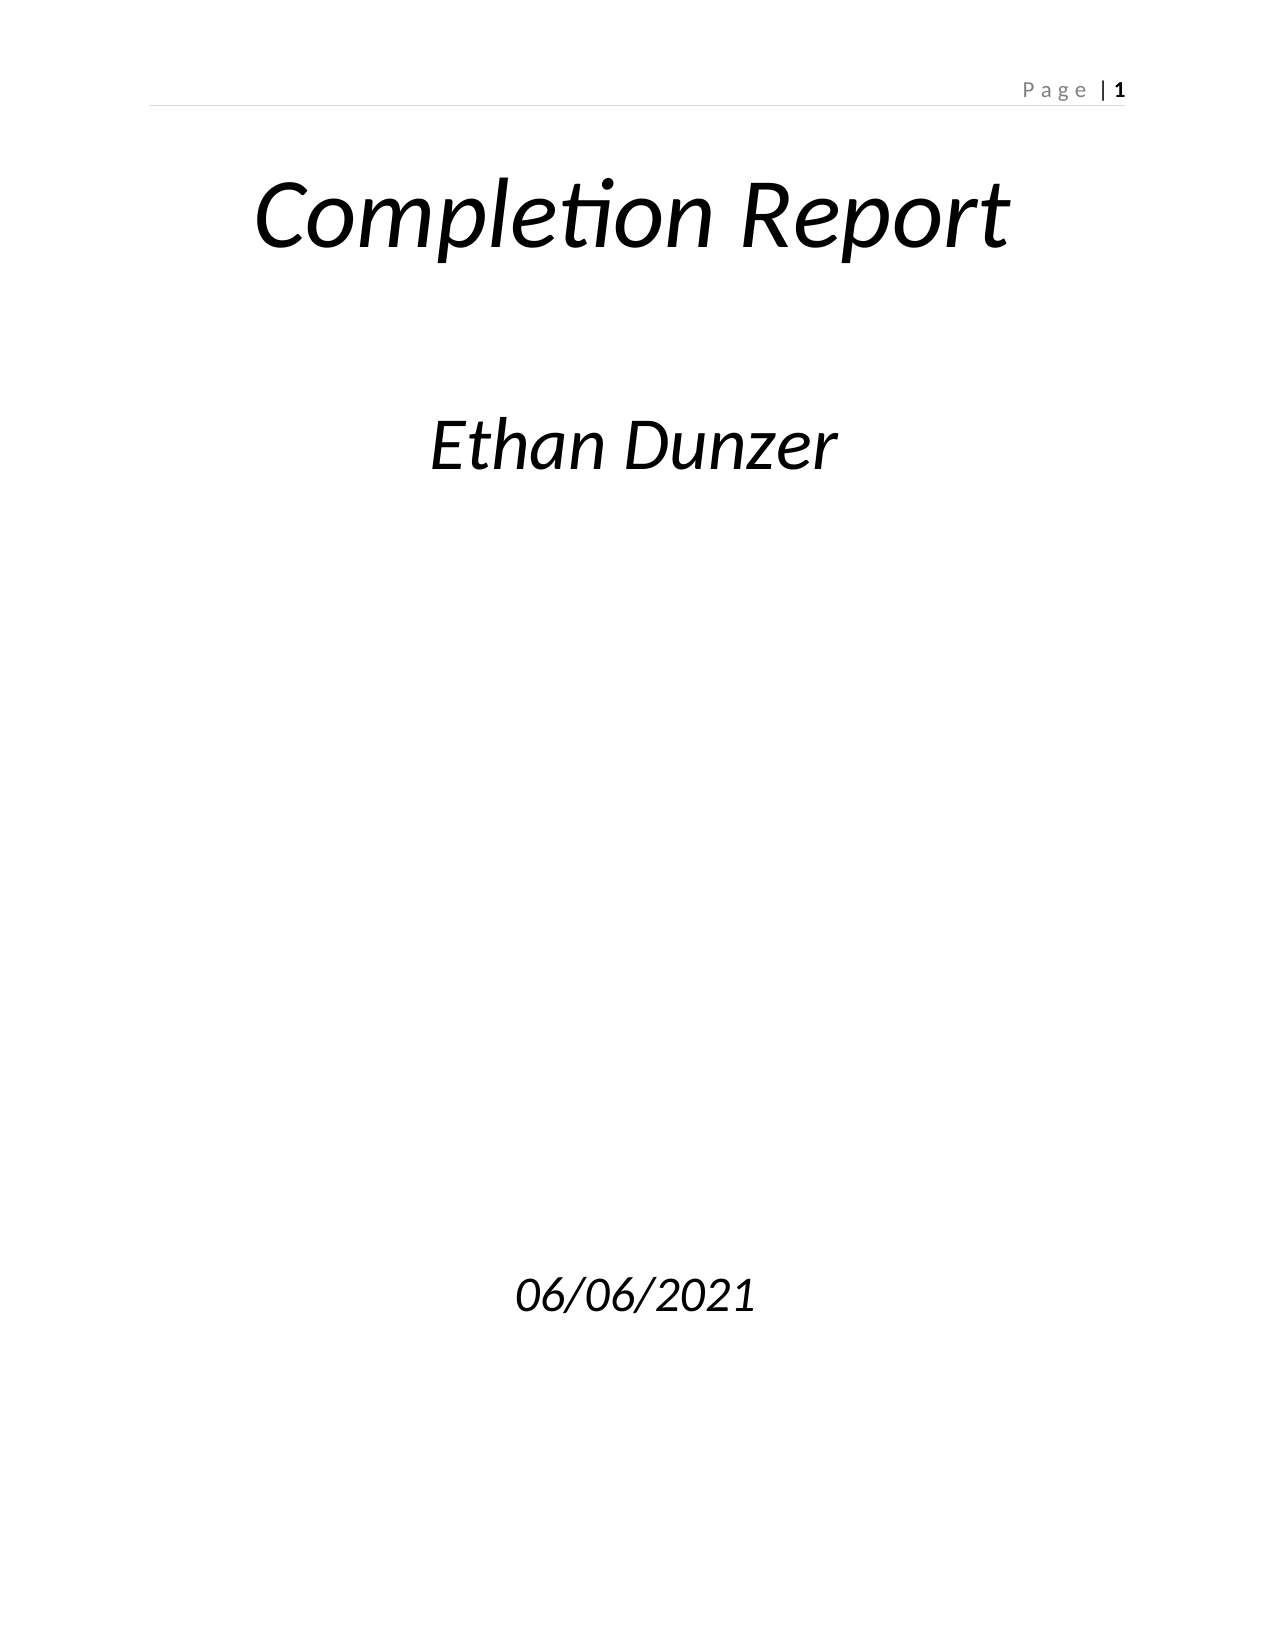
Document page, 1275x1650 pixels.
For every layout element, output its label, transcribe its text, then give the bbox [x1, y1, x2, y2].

text Completion Report [150, 150, 1125, 272]
text Ethan Dunzer [150, 397, 1125, 488]
text 06/06/2021 [150, 1263, 1125, 1324]
